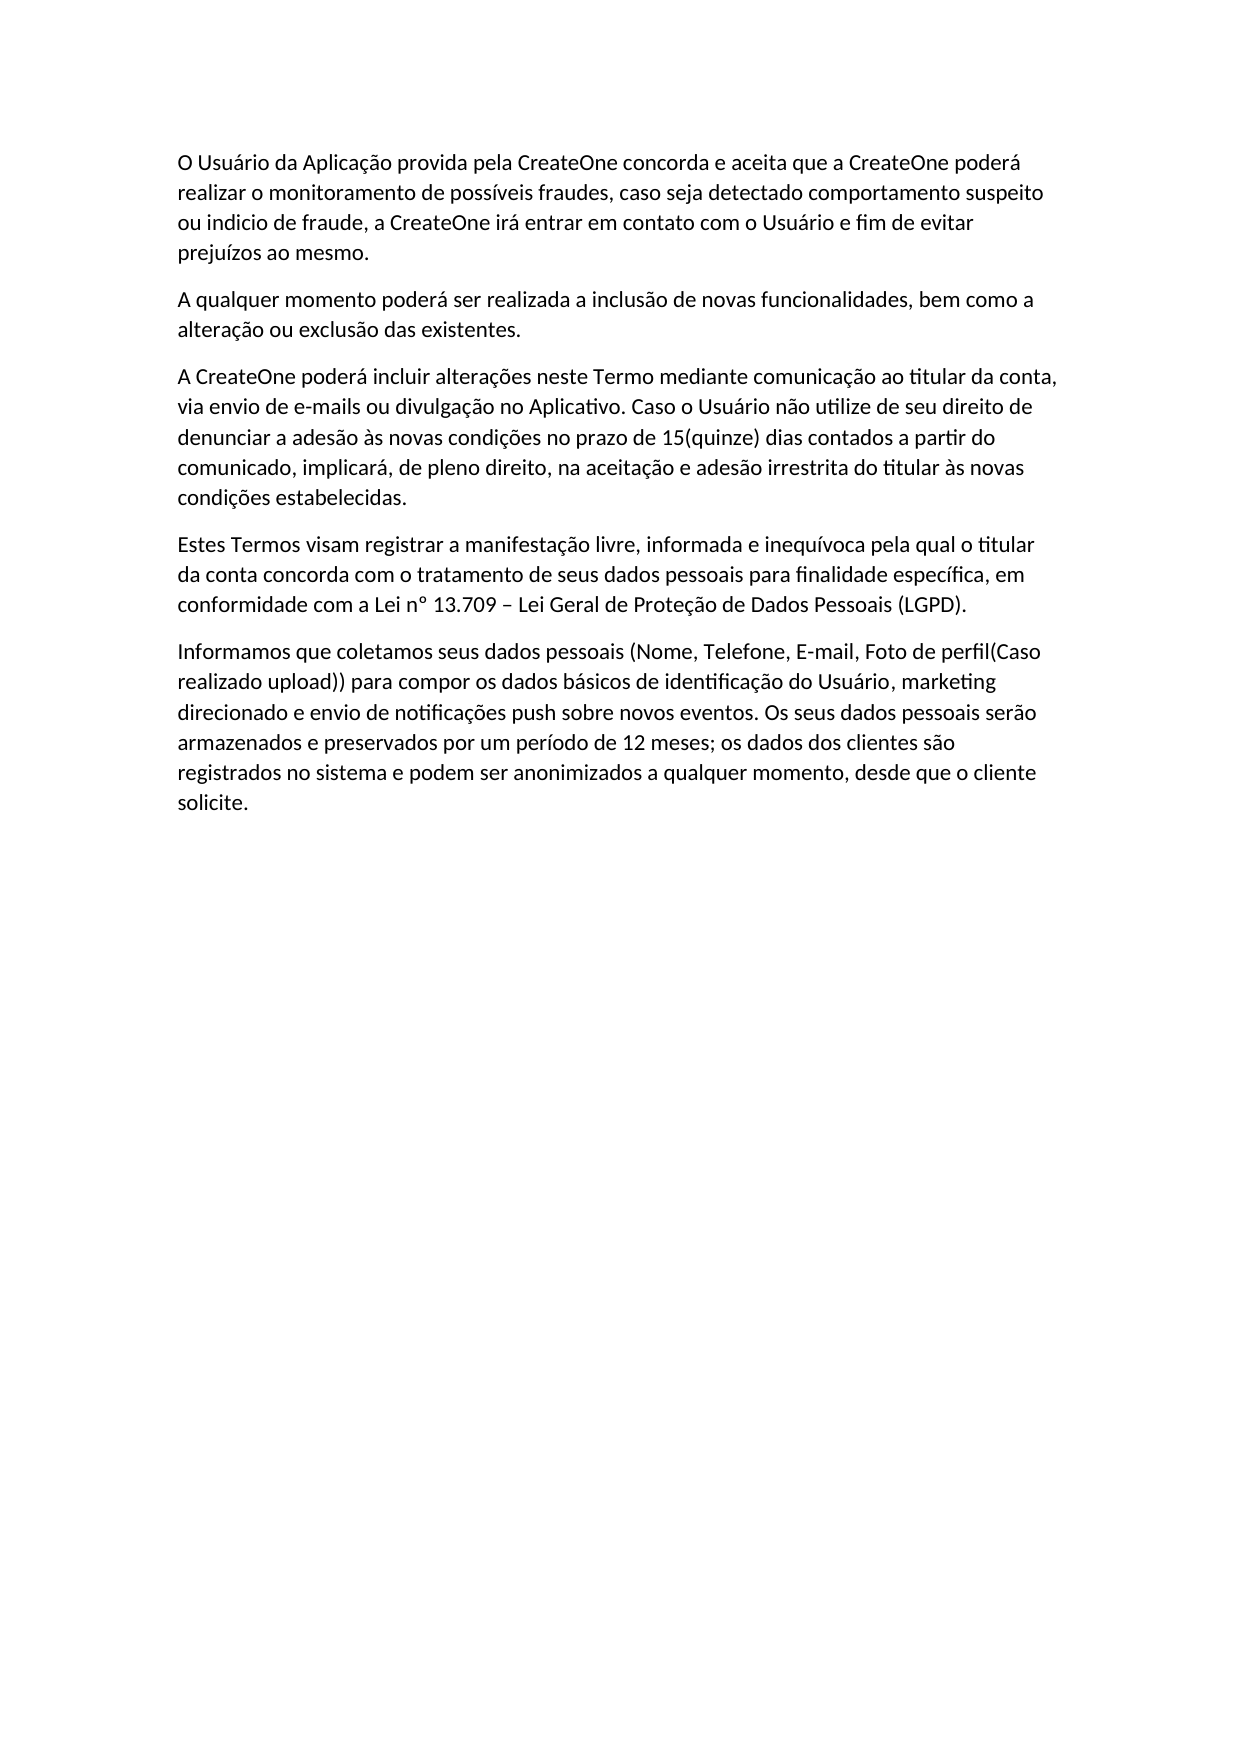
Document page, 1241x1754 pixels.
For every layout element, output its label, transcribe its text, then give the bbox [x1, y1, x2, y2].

text A CreateOne poderá incluir alterações neste Termo mediante comunicação ao titular da conta, via envio de e-mails ou divulgação no Aplicativo. Caso o Usuário não utilize de seu direito de denunciar a adesão às novas condições no prazo de 15(quinze) dias contados a partir do comunicado, implicará, de pleno direito, na aceitação e adesão irrestrita do titular às novas condições estabelecidas. [177, 362, 1063, 511]
text O Usuário da Aplicação provida pela CreateOne concorda e aceita que a CreateOne poderá realizar o monitoramento de possíveis fraudes, caso seja detectado comportamento suspeito ou indicio de fraude, a CreateOne irá entrar em contato com o Usuário e fim de evitar prejuízos ao mesmo. [177, 148, 1063, 266]
text Estes Termos visam registrar a manifestação livre, informada e inequívoca pela qual o titular da conta concorda com o tratamento de seus dados pessoais para finalidade específica, em conformidade com a Lei nº 13.709 – Lei Geral de Proteção de Dados Pessoais (LGPD). [177, 530, 1063, 618]
text Informamos que coletamos seus dados pessoais (Nome, Telefone, E-mail, Foto de perfil(Caso realizado upload)) para compor os dados básicos de identificação do Usuário, marketing direcionado e envio de notificações push sobre novos eventos. Os seus dados pessoais serão armazenados e preservados por um período de 12 meses; os dados dos clientes são registrados no sistema e podem ser anonimizados a qualquer momento, desde que o cliente solicite. [177, 637, 1063, 816]
text A qualquer momento poderá ser realizada a inclusão de novas funcionalidades, bem como a alteração ou exclusão das existentes. [177, 285, 1063, 343]
